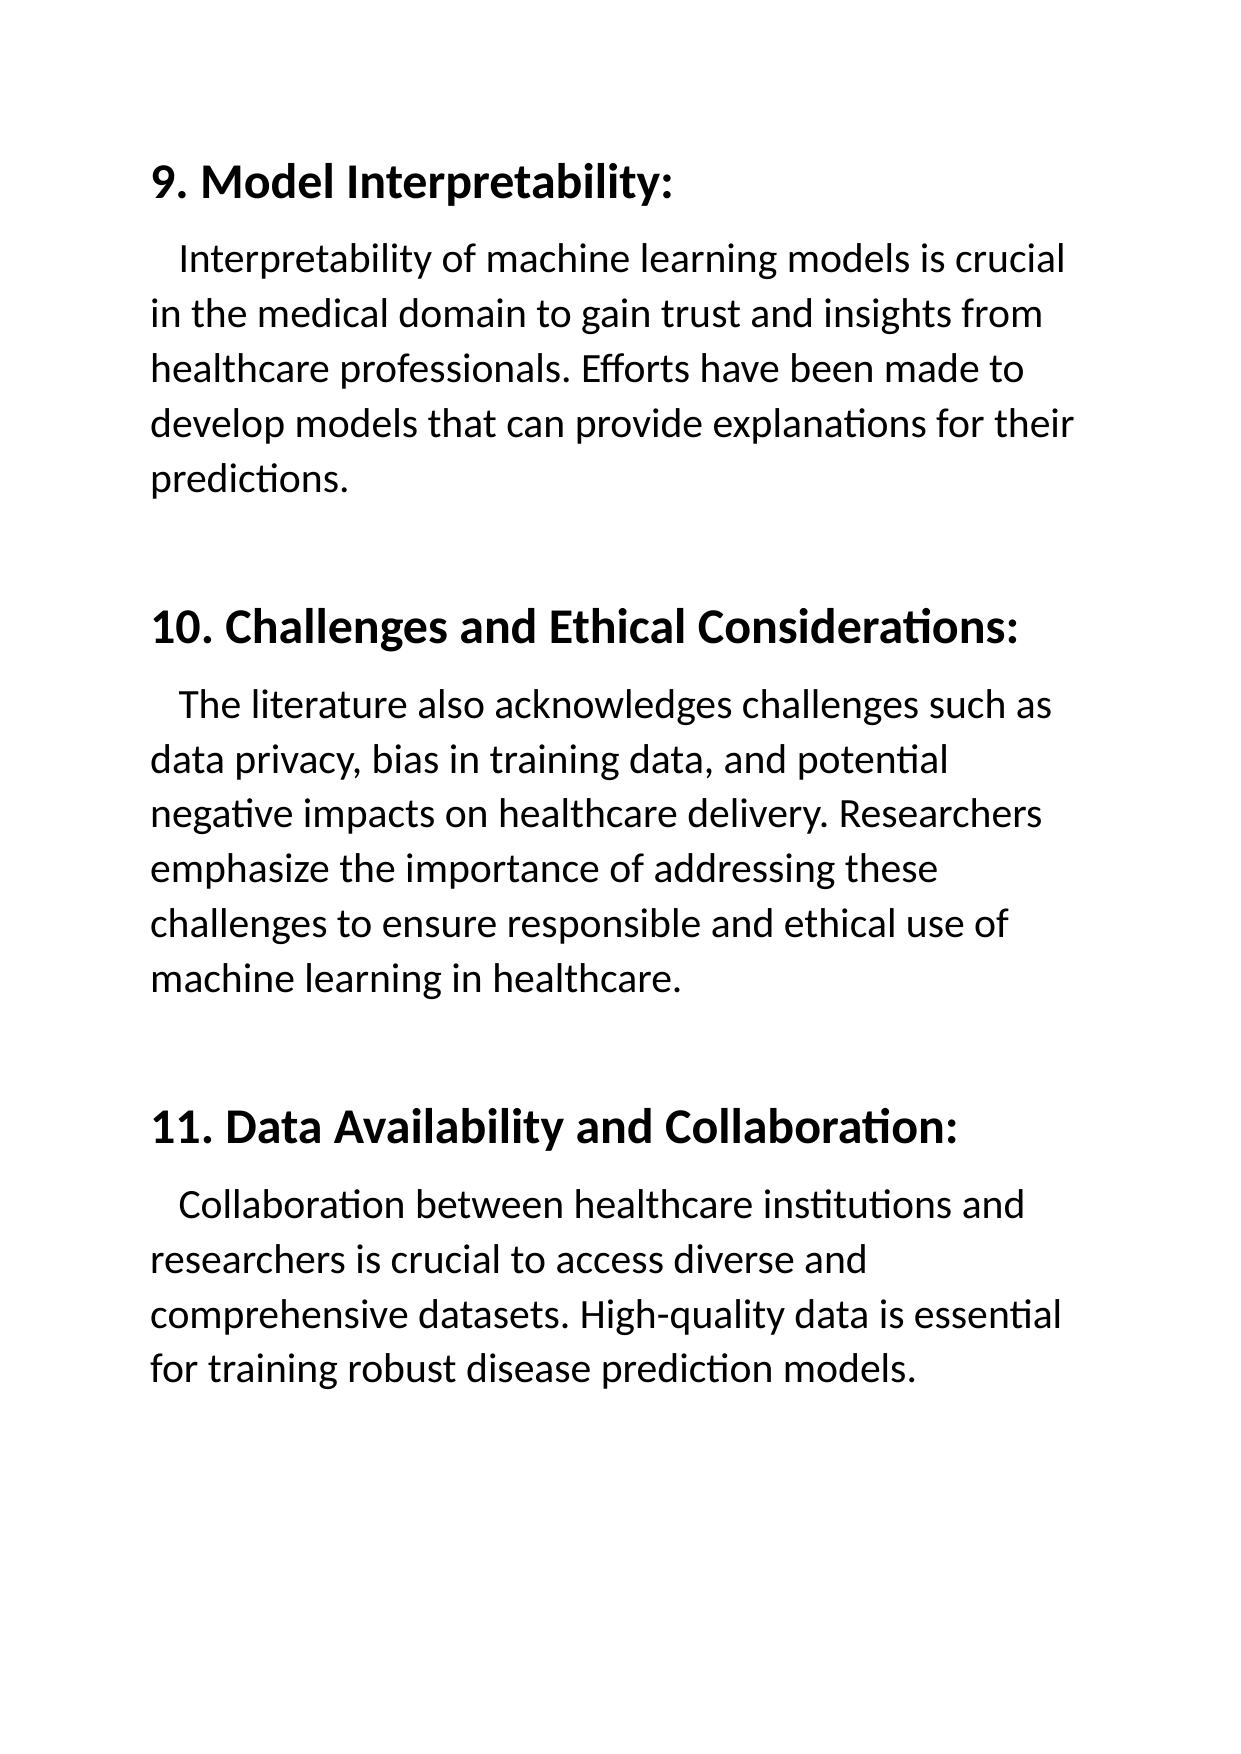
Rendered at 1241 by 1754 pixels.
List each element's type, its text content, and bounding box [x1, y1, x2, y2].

text Interpretability of machine learning models is crucial in the medical domain to gain trust and insights from healthcare professionals. Efforts have been made to develop models that can provide explanations for their predictions. [150, 232, 1090, 503]
text 9. Model Interpretability: [150, 150, 1090, 211]
text 11. Data Availability and Collaboration: [150, 1095, 1090, 1156]
text The literature also acknowledges challenges such as data privacy, bias in training data, and potential negative impacts on healthcare delivery. Researchers emphasize the importance of addressing these challenges to ensure responsible and ethical use of machine learning in healthcare. [150, 678, 1090, 1003]
text Collaboration between healthcare institutions and researchers is crucial to access diverse and comprehensive datasets. High-quality data is essential for training robust disease prediction models. [150, 1178, 1090, 1393]
text 10. Challenges and Ethical Considerations: [150, 595, 1090, 656]
